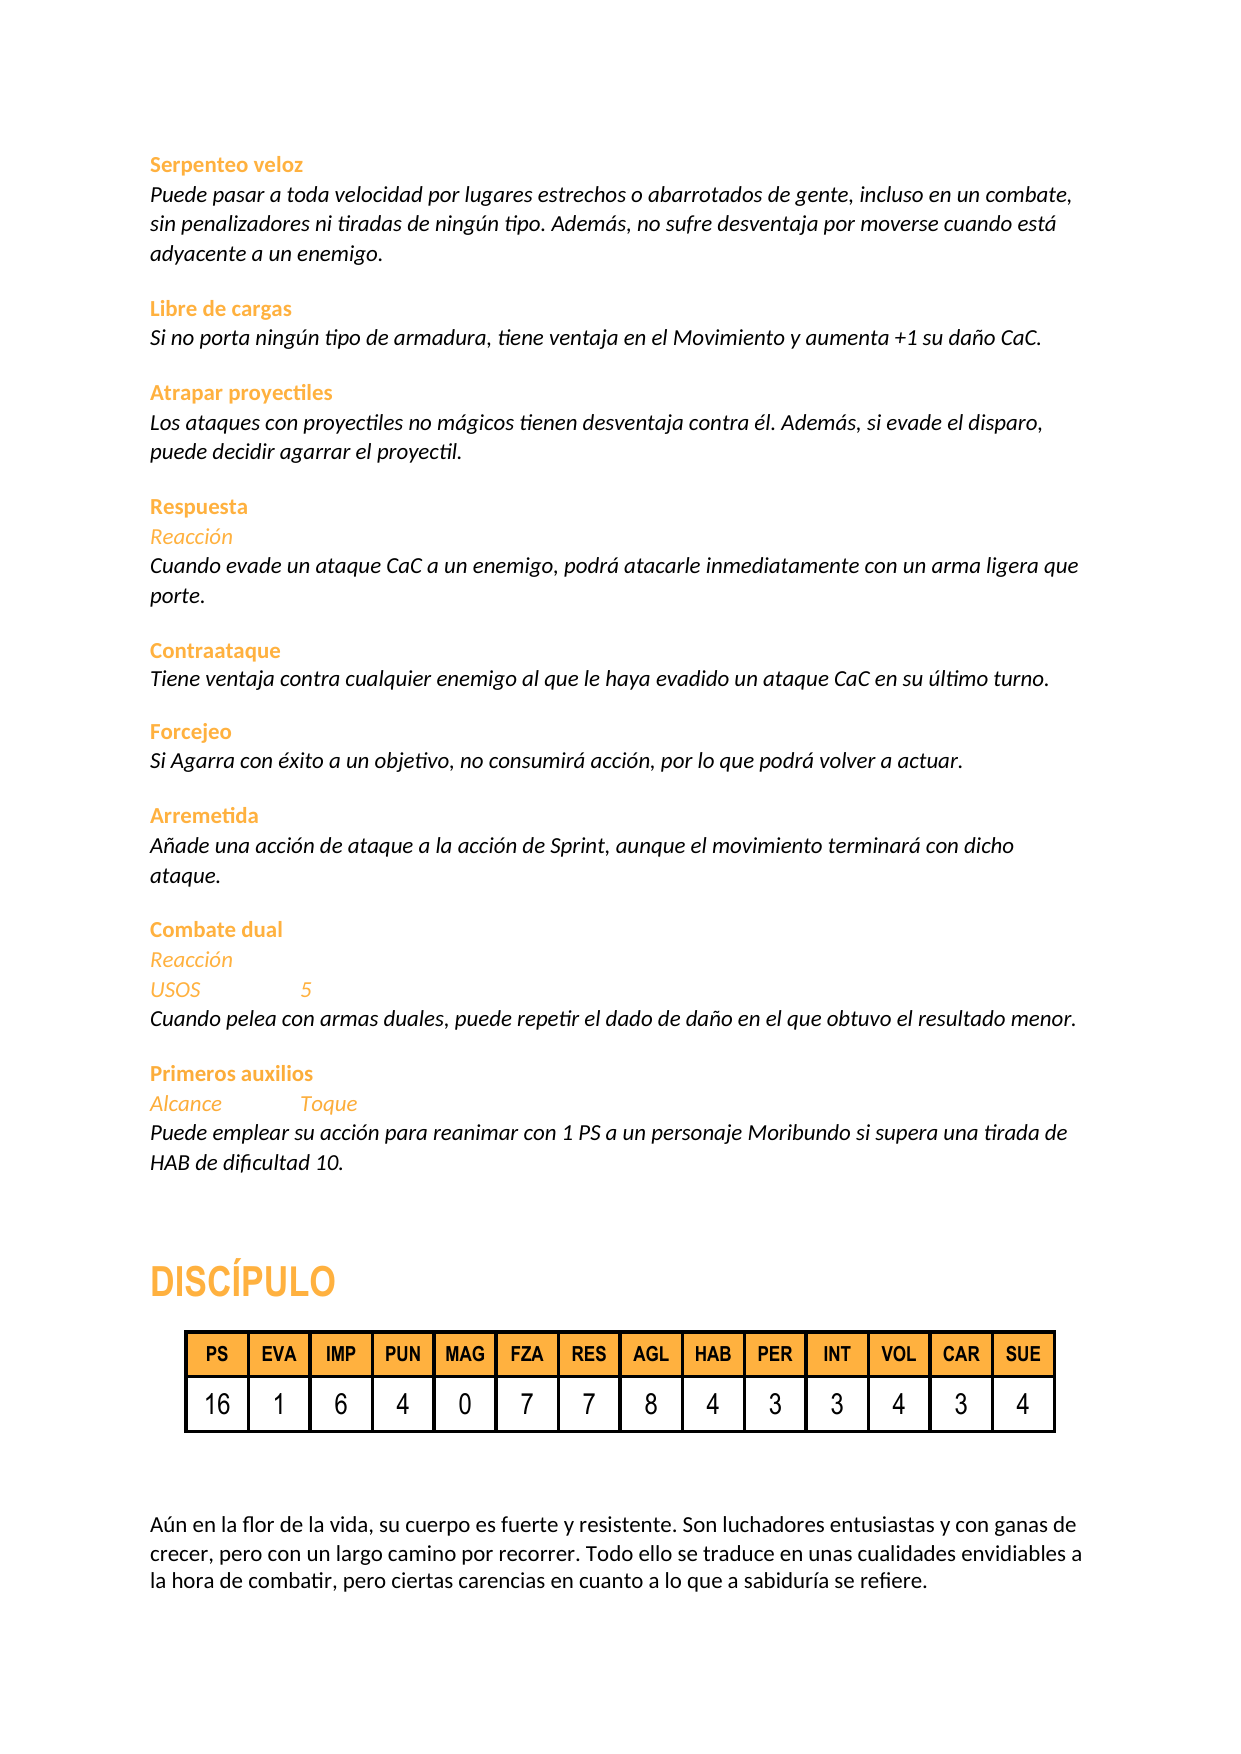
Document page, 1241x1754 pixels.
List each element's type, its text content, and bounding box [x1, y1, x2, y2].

table_cell 0 [436, 1378, 494, 1429]
text Combate dual Reacción USOS 5 Cuando pelea con armas duales, puede repetir el dado de daño en el que obtuvo el resultado menor. [150, 915, 1090, 1032]
table_cell 16 [188, 1378, 247, 1429]
table_header AGL [622, 1334, 681, 1375]
table_header VOL [870, 1334, 928, 1375]
table_cell 3 [808, 1378, 867, 1429]
table_header CAR [932, 1334, 991, 1375]
table_header PUN [374, 1334, 432, 1375]
table_cell 3 [746, 1378, 804, 1429]
table_header FZA [498, 1334, 557, 1375]
table_header RES [560, 1334, 618, 1375]
text Serpenteo veloz Puede pasar a toda velocidad por lugares estrechos o abarrotados de gente, incluso en un combate, sin penalizadores ni tiradas de ningún tipo. Además, no sufre desventaja por moverse cuando está adyacente a un enemigo. [150, 150, 1090, 267]
table_header PER [746, 1334, 804, 1375]
table_cell 4 [994, 1378, 1053, 1429]
table_header MAG [436, 1334, 494, 1375]
table_cell 7 [498, 1378, 557, 1429]
table_cell 4 [374, 1378, 432, 1429]
table_cell 7 [560, 1378, 618, 1429]
table_cell 4 [684, 1378, 743, 1429]
table_cell 4 [870, 1378, 928, 1429]
text Atrapar proyectiles Los ataques con proyectiles no mágicos tienen desventaja contra él. Además, si evade el disparo, puede decidir agarrar el proyectil. [150, 378, 1090, 466]
table_header SUE [994, 1334, 1053, 1375]
table_header EVA [250, 1334, 308, 1375]
text Primeros auxilios Alcance Toque Puede emplear su acción para reanimar con 1 PS a un personaje Moribundo si supera una tirada de HAB de dificultad 10. [150, 1059, 1090, 1176]
table_cell 8 [622, 1378, 681, 1429]
table_cell 3 [932, 1378, 991, 1429]
text Libre de cargas Si no porta ningún tipo de armadura, tiene ventaja en el Movimiento y aumenta +1 su daño CaC. [150, 294, 1090, 351]
table_header IMP [312, 1334, 371, 1375]
text Contraataque Tiene ventaja contra cualquier enemigo al que le haya evadido un ataque CaC en su último turno. [150, 636, 1090, 692]
text Forcejeo Si Agarra con éxito a un objetivo, no consumirá acción, por lo que podrá volver a actuar. [150, 717, 1090, 775]
table_cell 1 [250, 1378, 308, 1429]
table_header HAB [684, 1334, 743, 1375]
text Arremetida Añade una acción de ataque a la acción de Sprint, aunque el movimiento terminará con dicho ataque. [150, 801, 1090, 889]
table_header PS [188, 1334, 247, 1375]
table_cell 6 [312, 1378, 371, 1429]
text Respuesta Reacción Cuando evade un ataque CaC a un enemigo, podrá atacarle inmediatamente con un arma ligera que porte. [150, 492, 1090, 609]
table_header INT [808, 1334, 867, 1375]
text DISCÍPULO [150, 1258, 1090, 1305]
